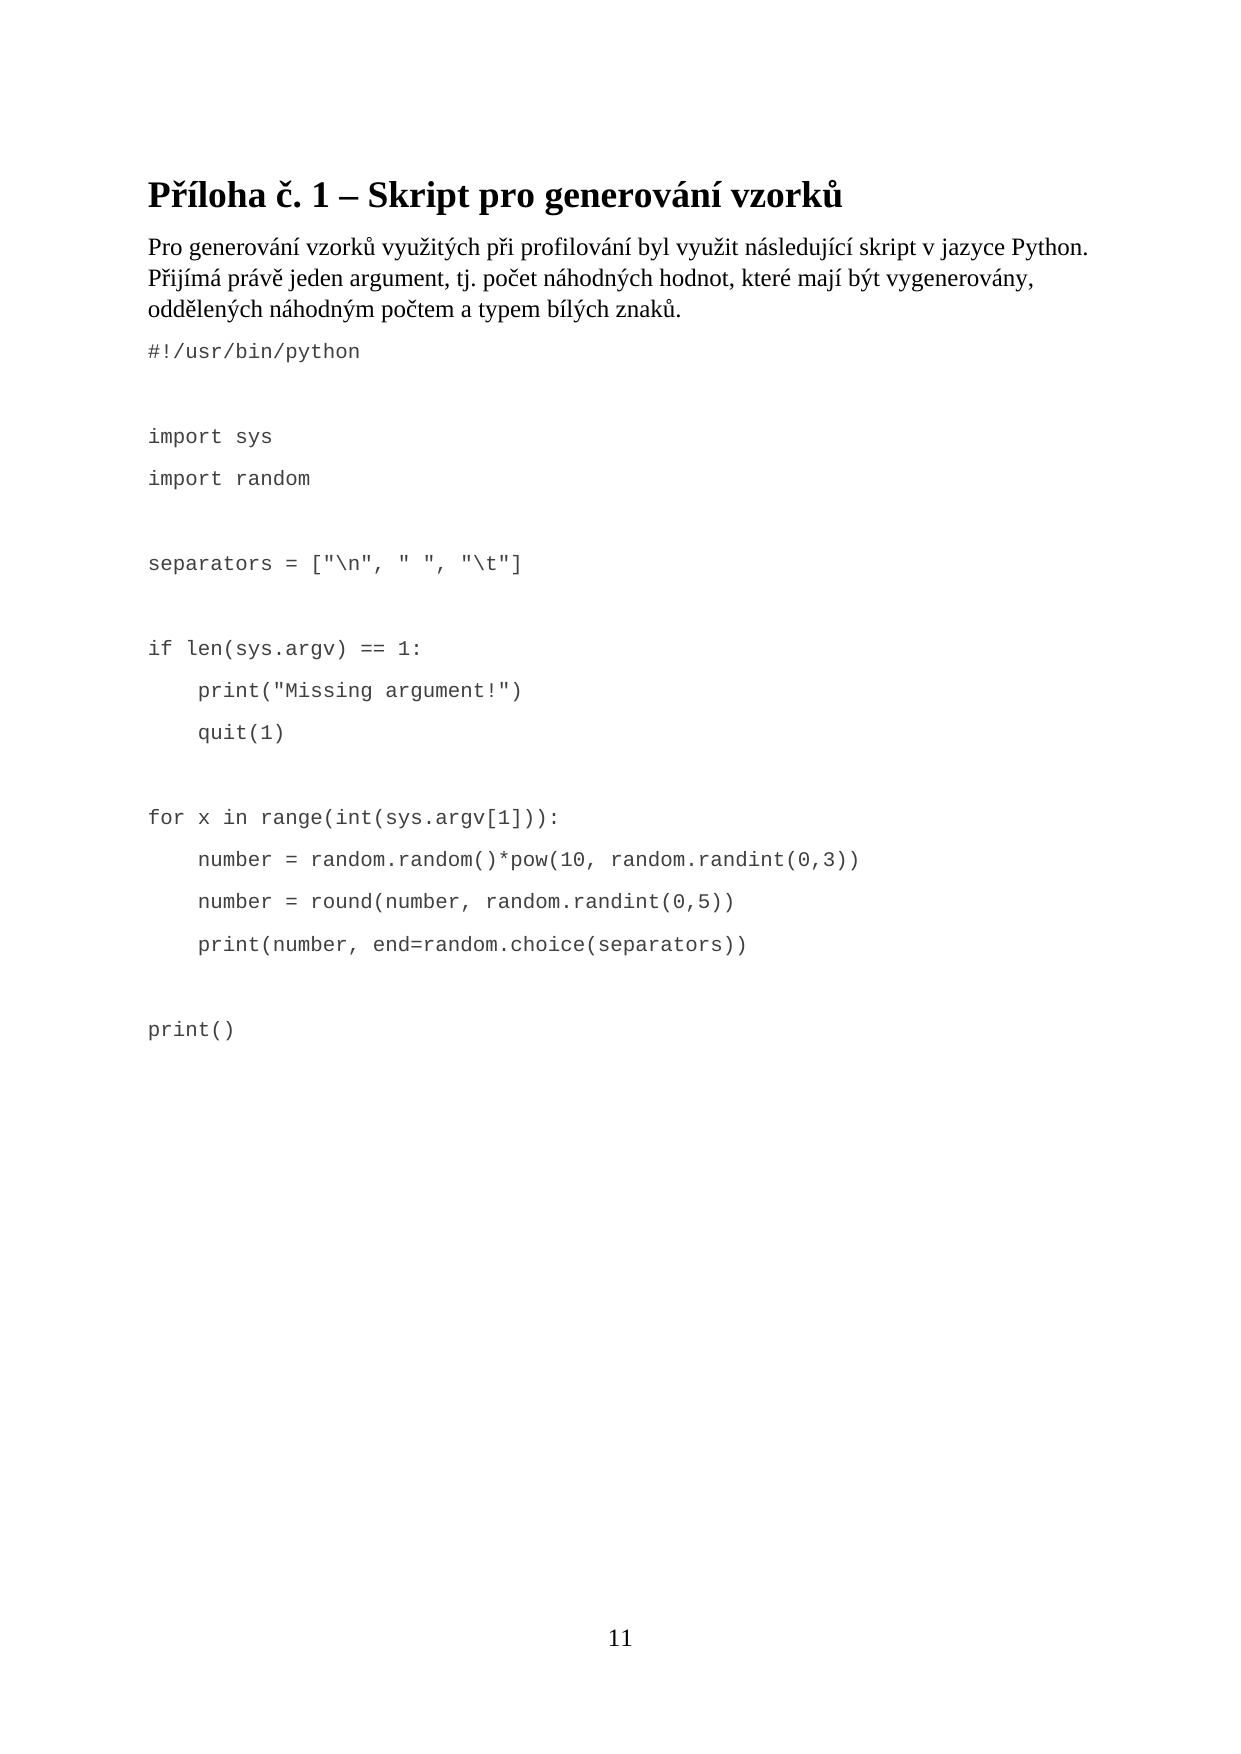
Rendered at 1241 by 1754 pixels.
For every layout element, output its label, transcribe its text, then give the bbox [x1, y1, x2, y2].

text print("Missing argument!") [148, 680, 1093, 704]
text Pro generování vzorků využitých při profilování byl využit následující skript v jazyce Python. Přijímá právě jeden argument, tj. počet náhodných hodnot, které mají být vygenerovány, oddělených náhodným počtem a typem bílých znaků. [148, 232, 1093, 322]
text import sys [148, 426, 1093, 450]
text quit(1) [148, 722, 1093, 746]
text number = random.random()*pow(10, random.randint(0,3)) [148, 849, 1093, 873]
text if len(sys.argv) == 1: [148, 638, 1093, 662]
subtitle Příloha č. 1 – Skript pro generování vzorků [148, 173, 1093, 216]
text number = round(number, random.randint(0,5)) [148, 892, 1093, 915]
text print(number, end=random.choice(separators)) [148, 934, 1093, 957]
text separators = ["\n", " ", "\t"] [148, 553, 1093, 577]
text #!/usr/bin/python [148, 341, 1093, 365]
text import random [148, 468, 1093, 492]
text print() [148, 1018, 1093, 1042]
text for x in range(int(sys.argv[1])): [148, 807, 1093, 831]
